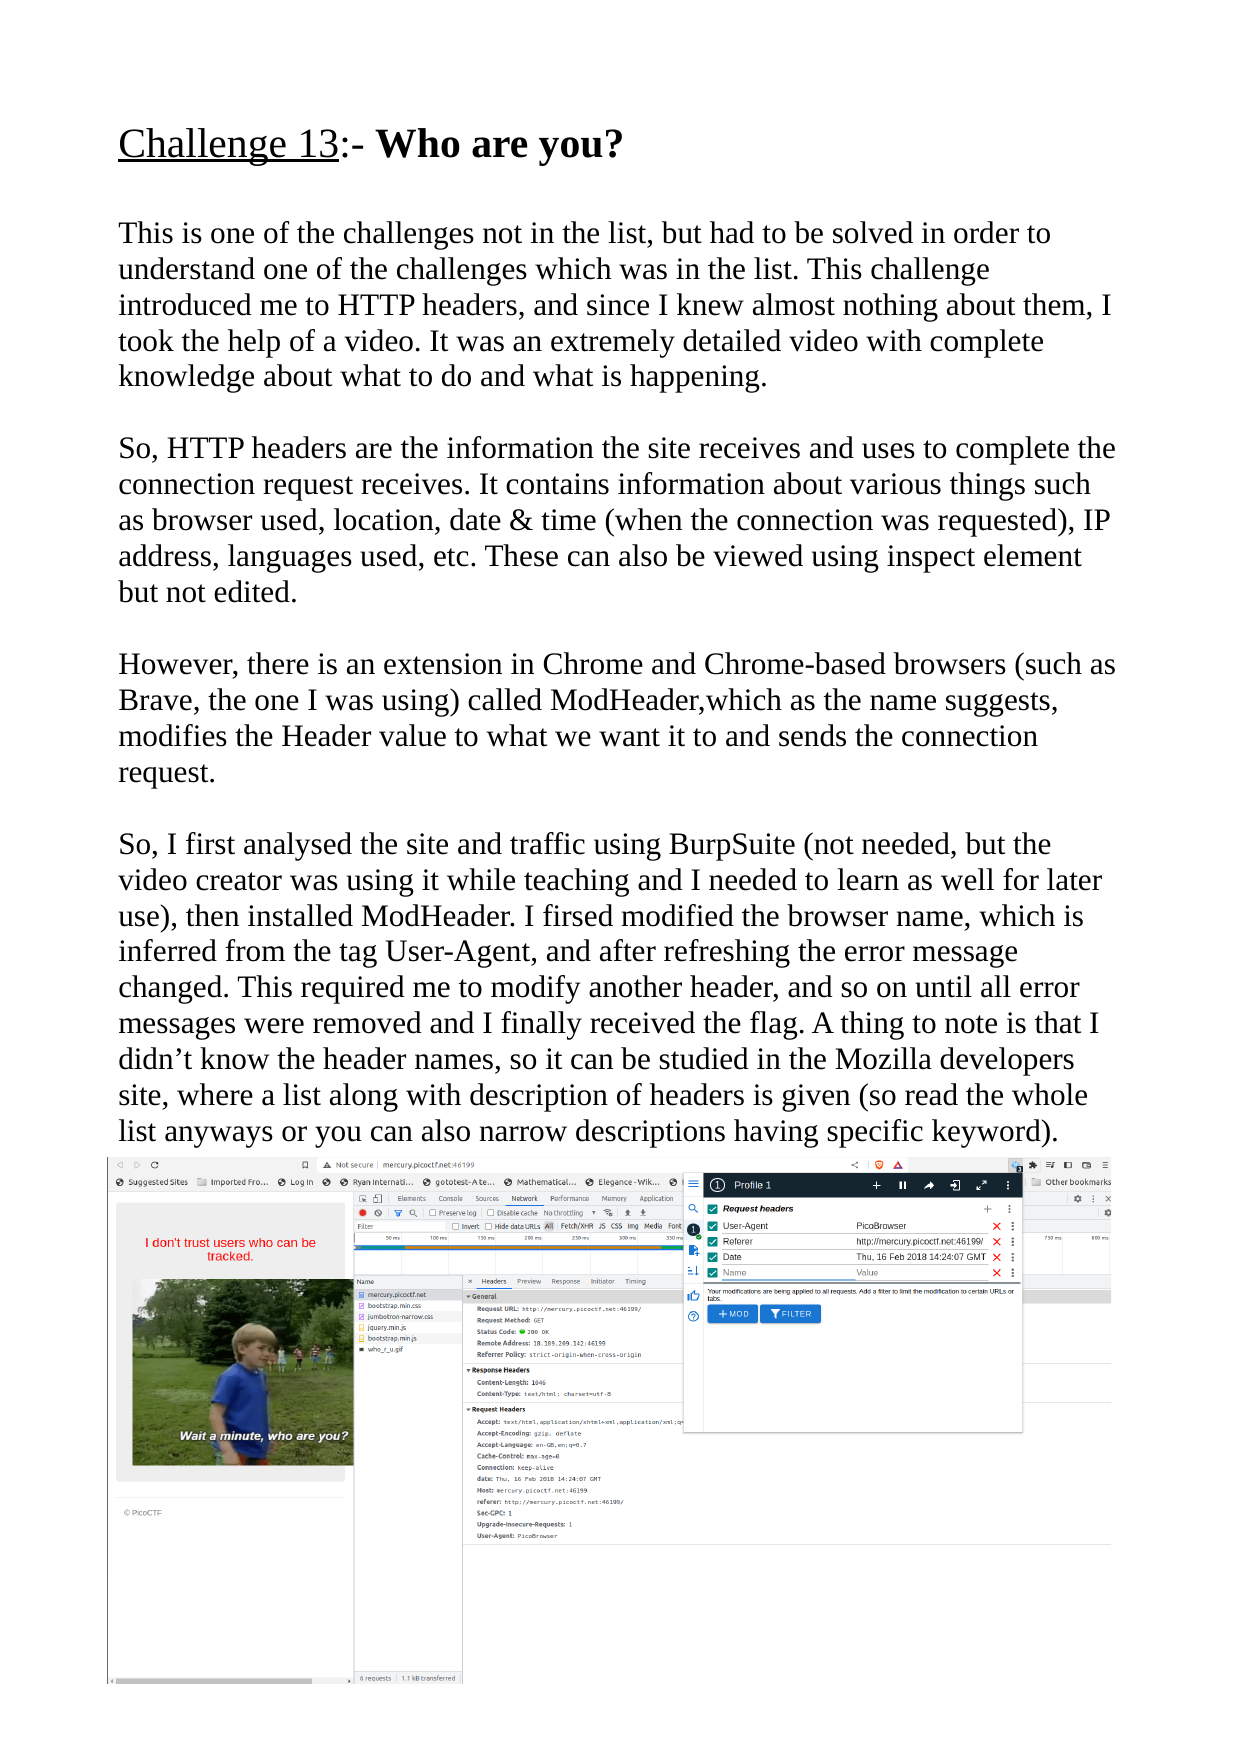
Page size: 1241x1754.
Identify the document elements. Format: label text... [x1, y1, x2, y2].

text Challenge 13:- Who are you? [118, 118, 1122, 166]
text However, there is an extension in Chrome and Chrome-based browsers (such as Brave, the one I was using) called ModHeader,which as the name suggests, modifies the Header value to what we want it to and sends the connection request. [118, 645, 1122, 789]
text This is one of the challenges not in the list, but had to be solved in order to understand one of the challenges which was in the list. This challenge introduced me to HTTP headers, and since I knew almost nothing about them, I took the help of a video. It was an extremely detailed video with complete knowledge about what to do and what is happening. [118, 214, 1122, 394]
picture [107, 1157, 1112, 1684]
text So, I first analysed the site and traffic using BurpSuite (not needed, but the video creator was using it while teaching and I needed to learn as well for later use), then installed ModHeader. I firsed modified the browser name, which is inferred from the tag User-Agent, and after refreshing the error message changed. This required me to modify another header, and so on until all error messages were removed and I finally received the flag. A thing to note is that I didn’t know the header names, so it can be studied in the Mozilla developers site, where a list along with description of headers is given (so read the whole list anyways or you can also narrow descriptions having specific keyword). [118, 825, 1122, 1148]
text So, HTTP headers are the information the site receives and uses to complete the connection request receives. It contains information about various things such as browser used, location, date & time (when the connection was requested), IP address, languages used, etc. These can also be viewed using inspect element but not edited. [118, 429, 1122, 609]
